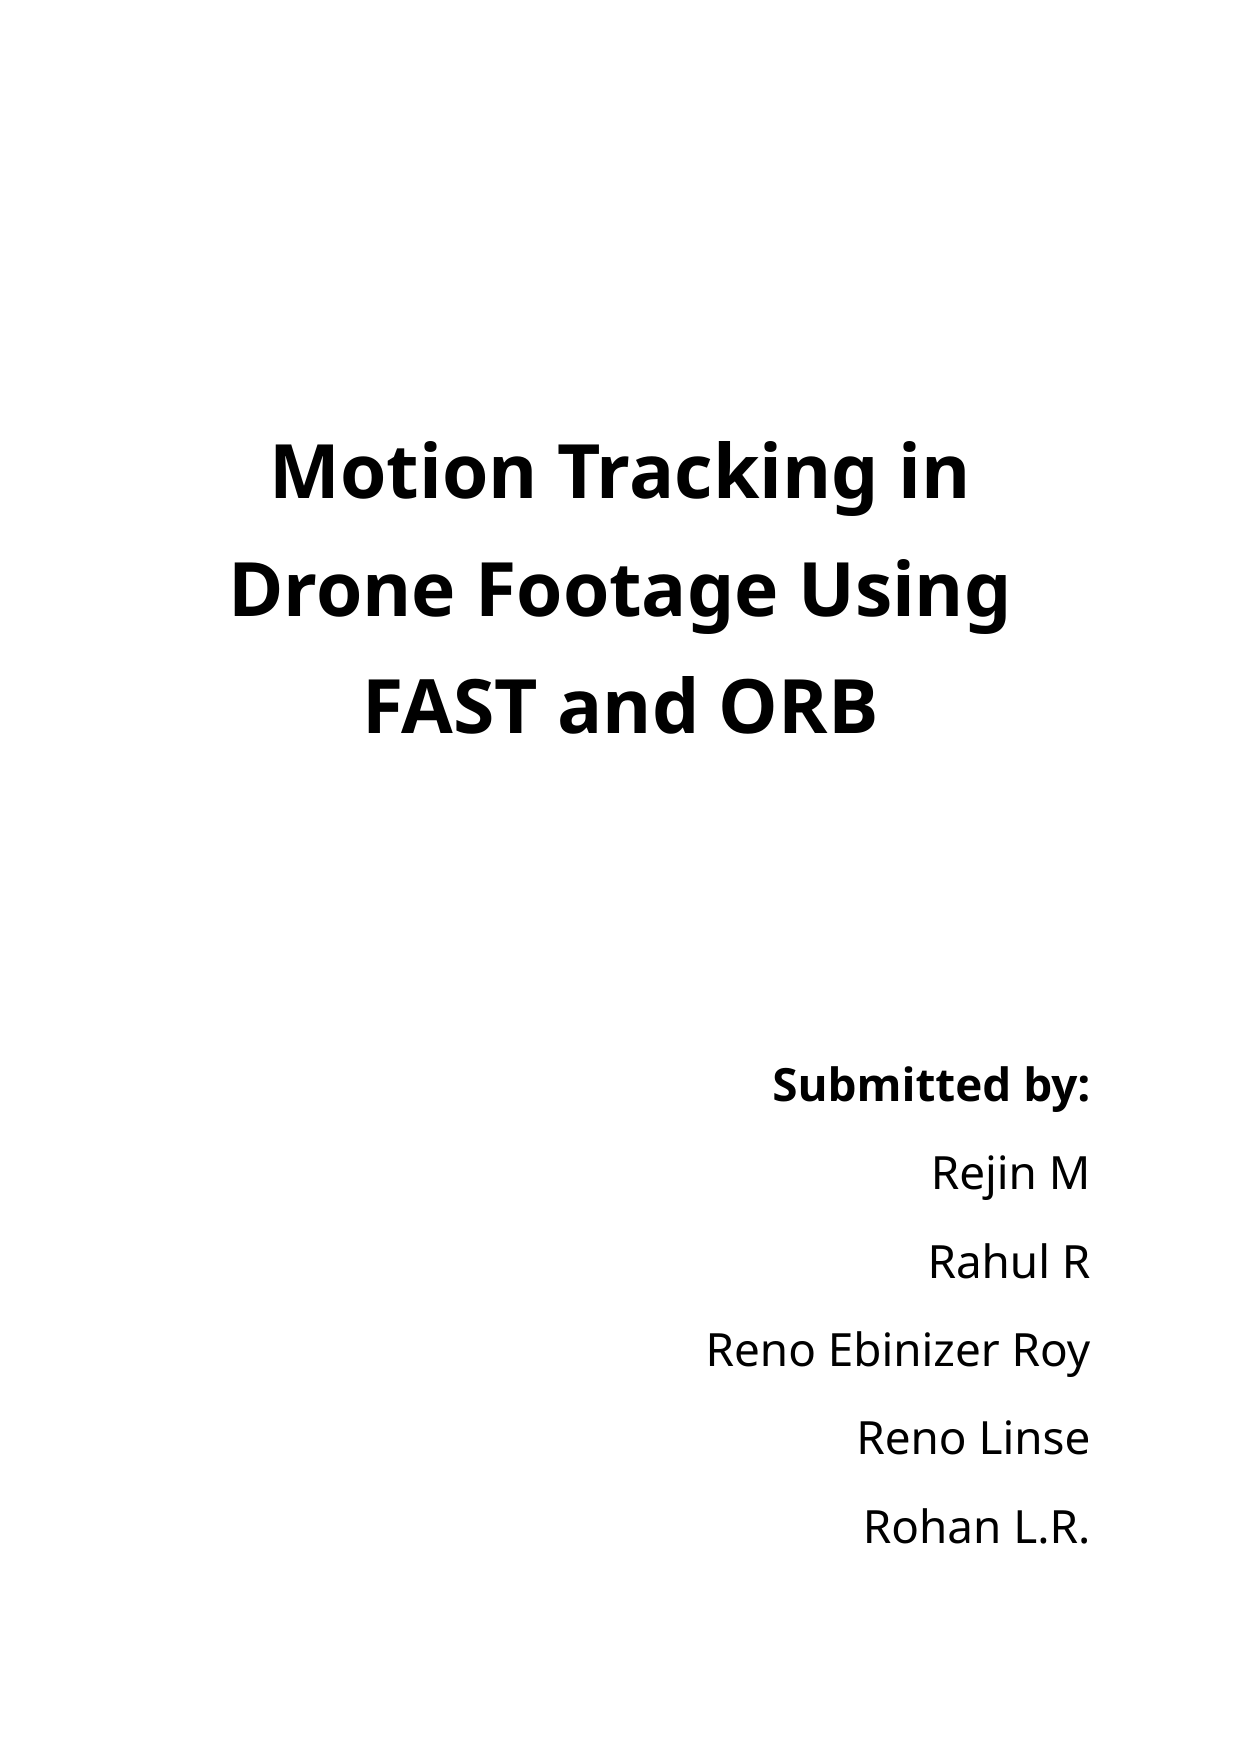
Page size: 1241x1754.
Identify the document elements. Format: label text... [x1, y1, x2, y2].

text Rahul R [150, 1229, 1090, 1292]
text Reno Ebinizer Roy [150, 1317, 1090, 1380]
text Submitted by: [150, 1052, 1090, 1115]
text Rejin M [150, 1141, 1090, 1203]
text Motion Tracking in Drone Footage Using FAST and ORB [150, 418, 1090, 756]
text Reno Linse [150, 1406, 1090, 1468]
text Rohan L.R. [150, 1494, 1090, 1557]
